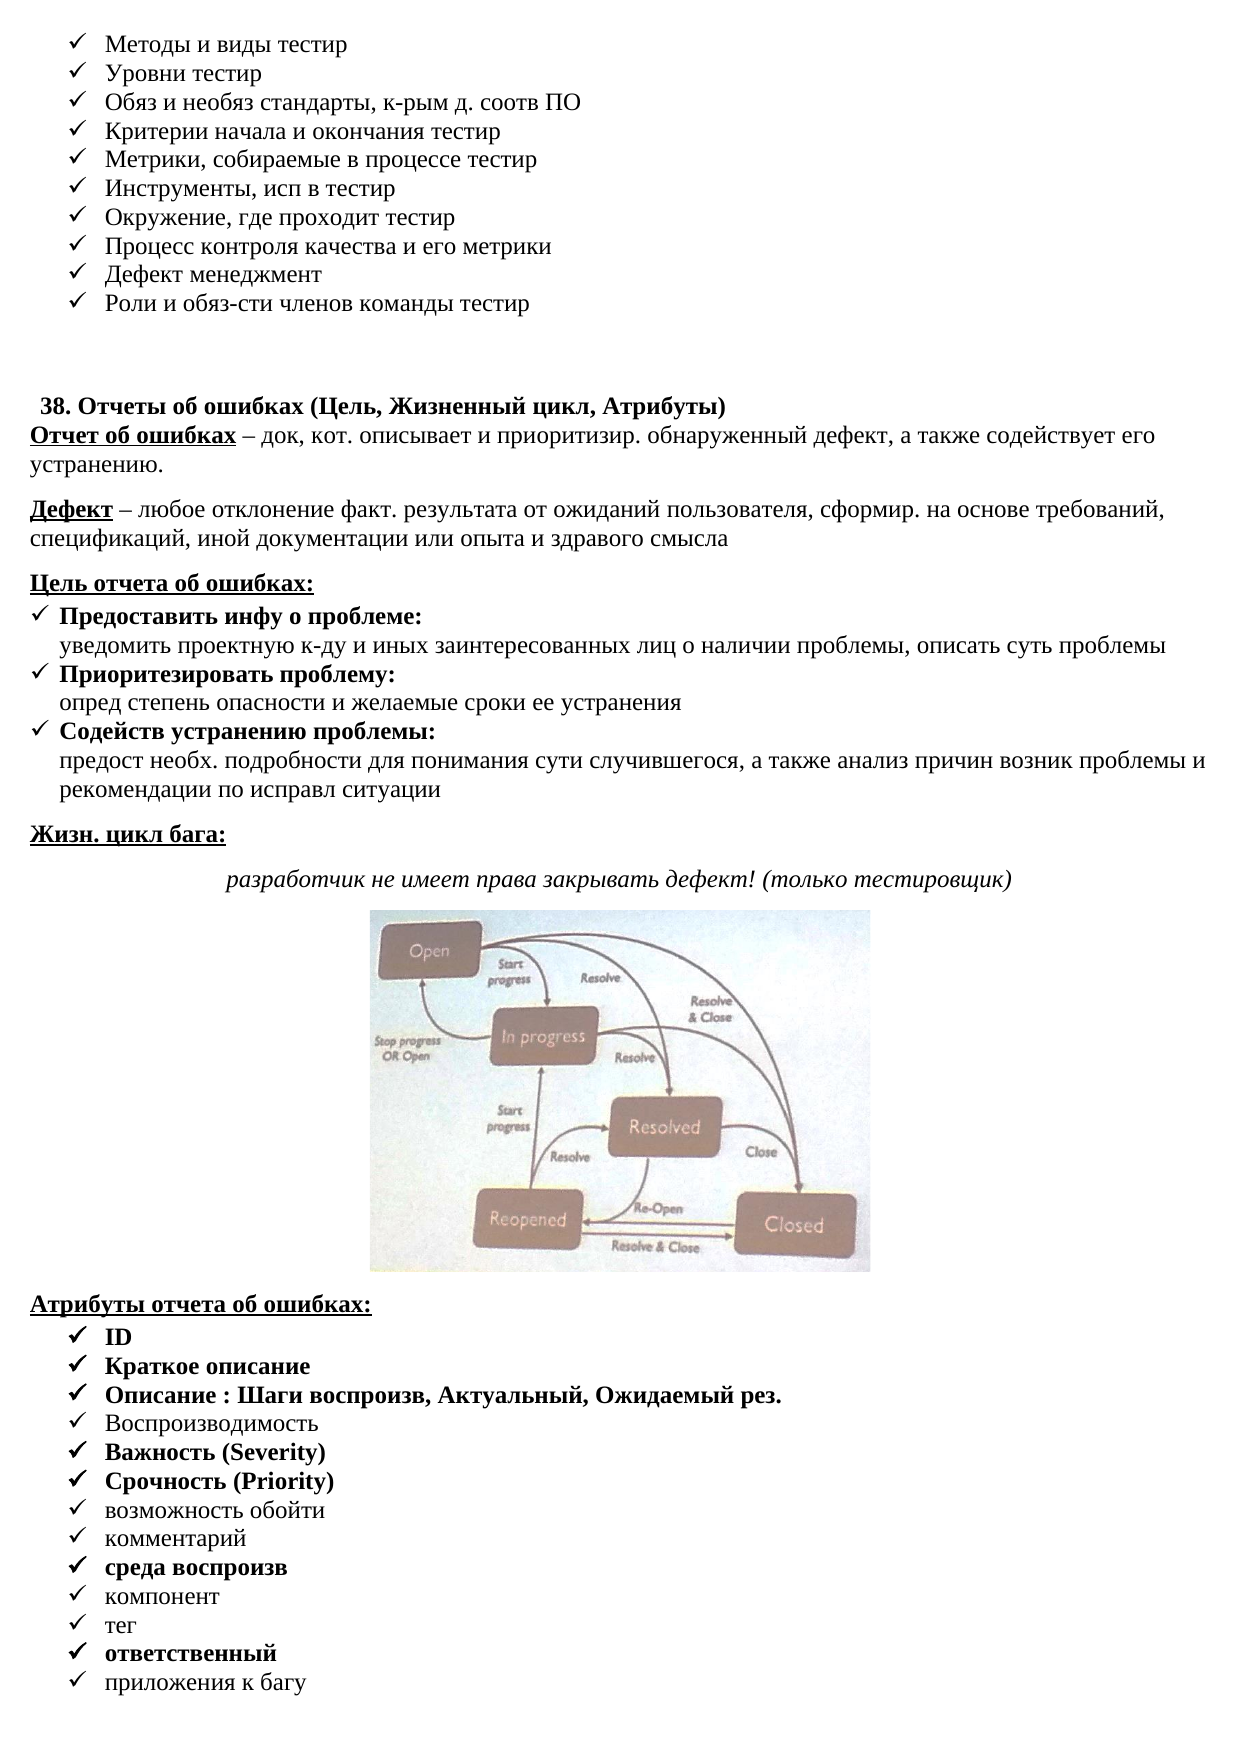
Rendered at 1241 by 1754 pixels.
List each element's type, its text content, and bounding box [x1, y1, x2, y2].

list Обяз и необяз стандарты, к-рым д. соотв ПО [67, 87, 1211, 116]
list Содейств устранению проблемы: предост необх. подробности для понимания сути случившегося, а также анализ причин возник проблемы и рекомендации по исправл ситуации [29, 716, 1211, 802]
text Отчет об ошибках – док, кот. описывает и приоритизир. обнаруженный дефект, а также содействует его устранению. [29, 420, 1211, 477]
list ответственный [67, 1638, 1211, 1667]
list ID [67, 1322, 1211, 1351]
list компонент [67, 1581, 1211, 1610]
list Роли и обяз-сти членов команды тестир [67, 288, 1211, 317]
list Окружение, где проходит тестир [67, 202, 1211, 231]
list Воспроизводимость [67, 1408, 1211, 1437]
list Дефект менеджмент [67, 259, 1211, 288]
list Предоставить инфу о проблеме: уведомить проектную к-ду и иных заинтересованных лиц о наличии проблемы, описать суть проблемы [29, 601, 1211, 659]
list тег [67, 1610, 1211, 1638]
list среда воспроизв [67, 1552, 1211, 1581]
list Критерии начала и окончания тестир [67, 116, 1211, 144]
text Цель отчета об ошибках: [29, 568, 1211, 597]
list Срочность (Priority) [67, 1466, 1211, 1495]
text Дефект – любое отклонение факт. результата от ожиданий пользователя, сформир. на основе требований, спецификаций, иной документации или опыта и здравого смысла [29, 494, 1211, 552]
text Жизн. цикл бага: [29, 819, 1211, 848]
list Методы и виды тестир [67, 29, 1211, 58]
list Отчеты об ошибках (Цель, Жизненный цикл, Атрибуты) [40, 391, 1211, 420]
picture [369, 910, 871, 1272]
text Атрибуты отчета об ошибках: [29, 1289, 1211, 1318]
list Инструменты, исп в тестир [67, 173, 1211, 202]
list Описание : Шаги воспроизв, Актуальный, Ожидаемый рез. [67, 1380, 1211, 1408]
list Уровни тестир [67, 58, 1211, 87]
list Метрики, собираемые в процессе тестир [67, 144, 1211, 173]
list Краткое описание [67, 1351, 1211, 1380]
text разработчик не имеет права закрывать дефект! (только тестировщик) [29, 864, 1211, 893]
list возможность обойти [67, 1495, 1211, 1523]
list Процесс контроля качества и его метрики [67, 231, 1211, 259]
list Приоритезировать проблему: опред степень опасности и желаемые сроки ее устранения [29, 659, 1211, 716]
list приложения к багу [67, 1667, 1211, 1696]
list комментарий [67, 1523, 1211, 1552]
list Важность (Severity) [67, 1437, 1211, 1466]
